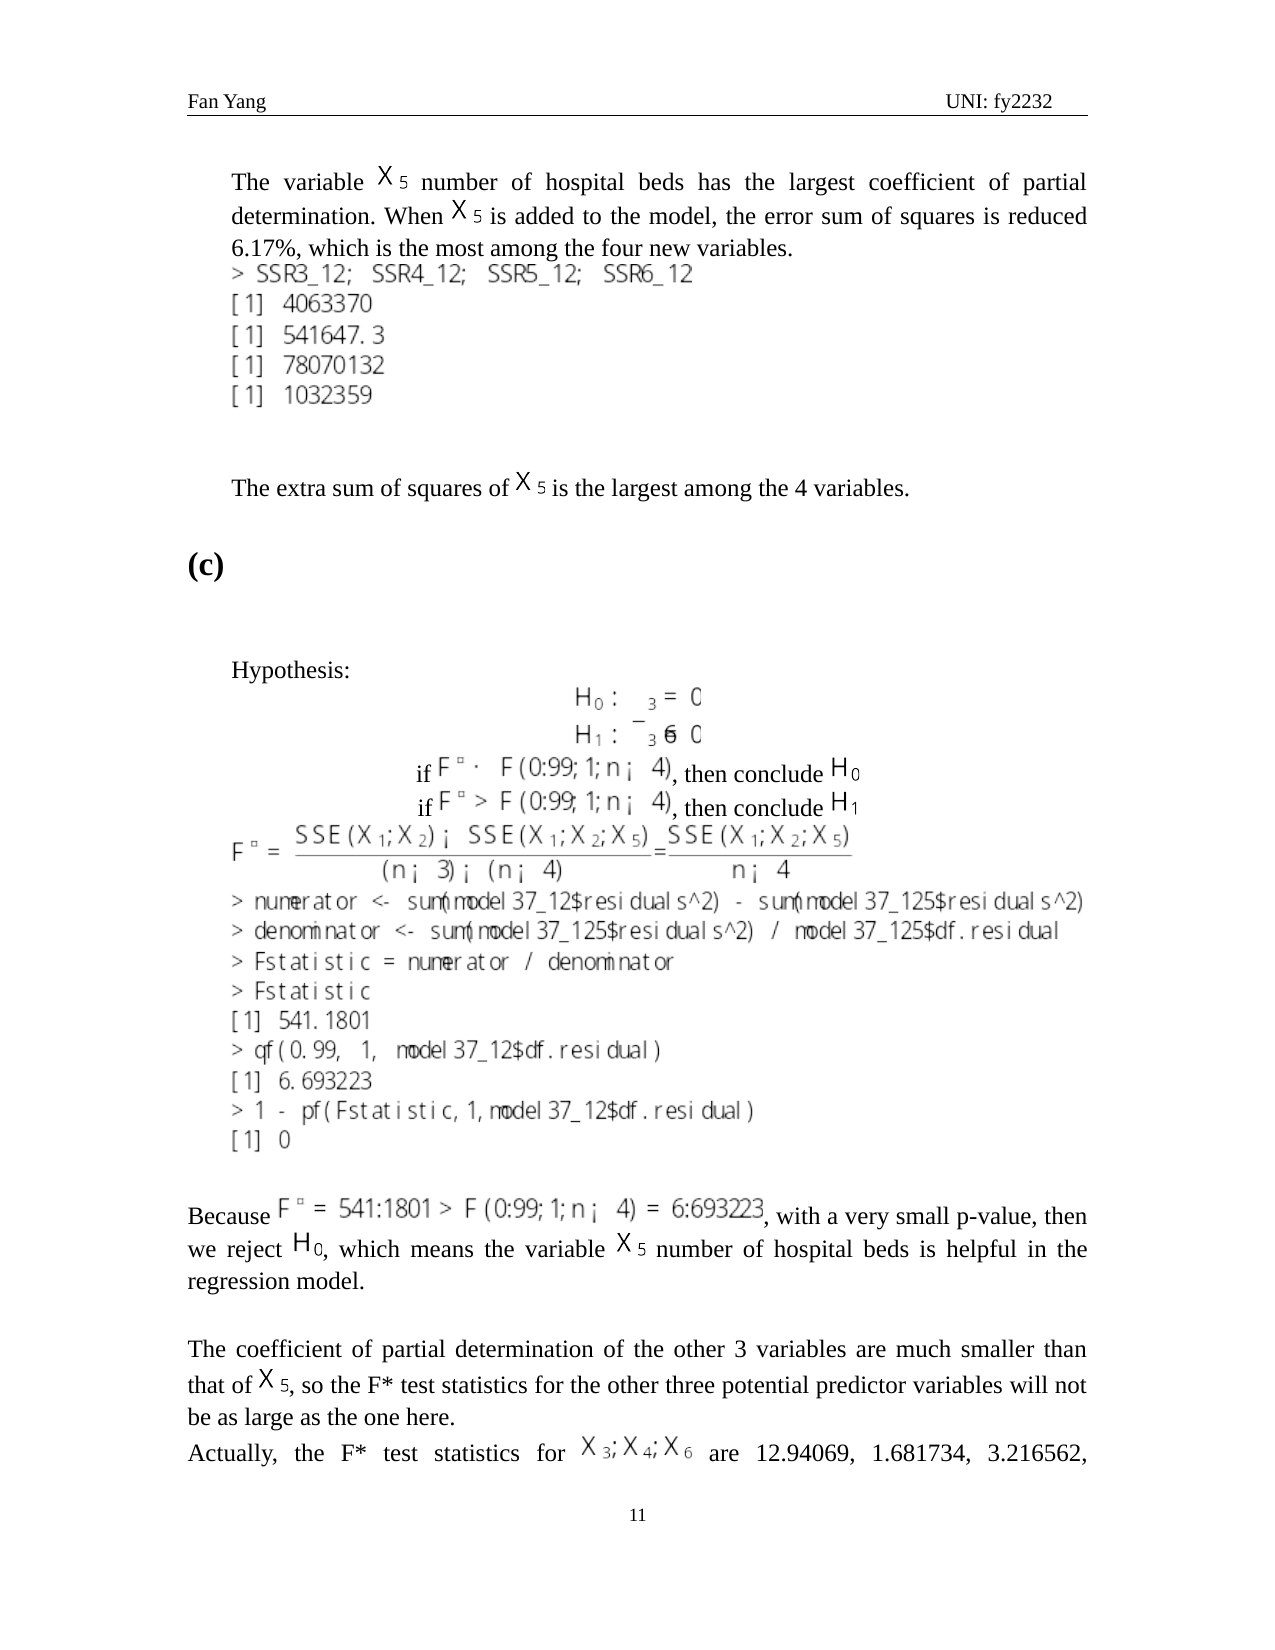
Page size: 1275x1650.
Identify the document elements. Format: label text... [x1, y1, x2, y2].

text The variable number of hospital beds has the largest coefficient of partial determination. When is added to the model, the error sum of squares is reduced 6.17%, which is the most among the four new variables. [231, 163, 1088, 265]
subtitle (c) [187, 529, 1088, 597]
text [187, 1433, 1088, 1467]
text The coefficient of partial determination of the other 3 variables are much smaller than that of , so the F* test statistics for the other three potential predictor variables will not be as large as the one here. [187, 1332, 1088, 1433]
text if , then conclude [231, 788, 1088, 822]
text Because , with a very small p-value, then we reject , which means the variable number of hospital beds is helpful in the regression model. [187, 1196, 1088, 1298]
text The extra sum of squares of is the largest among the 4 variables. [231, 468, 1088, 502]
text Hypothesis: [187, 652, 1088, 686]
text if , then conclude [231, 754, 1088, 788]
